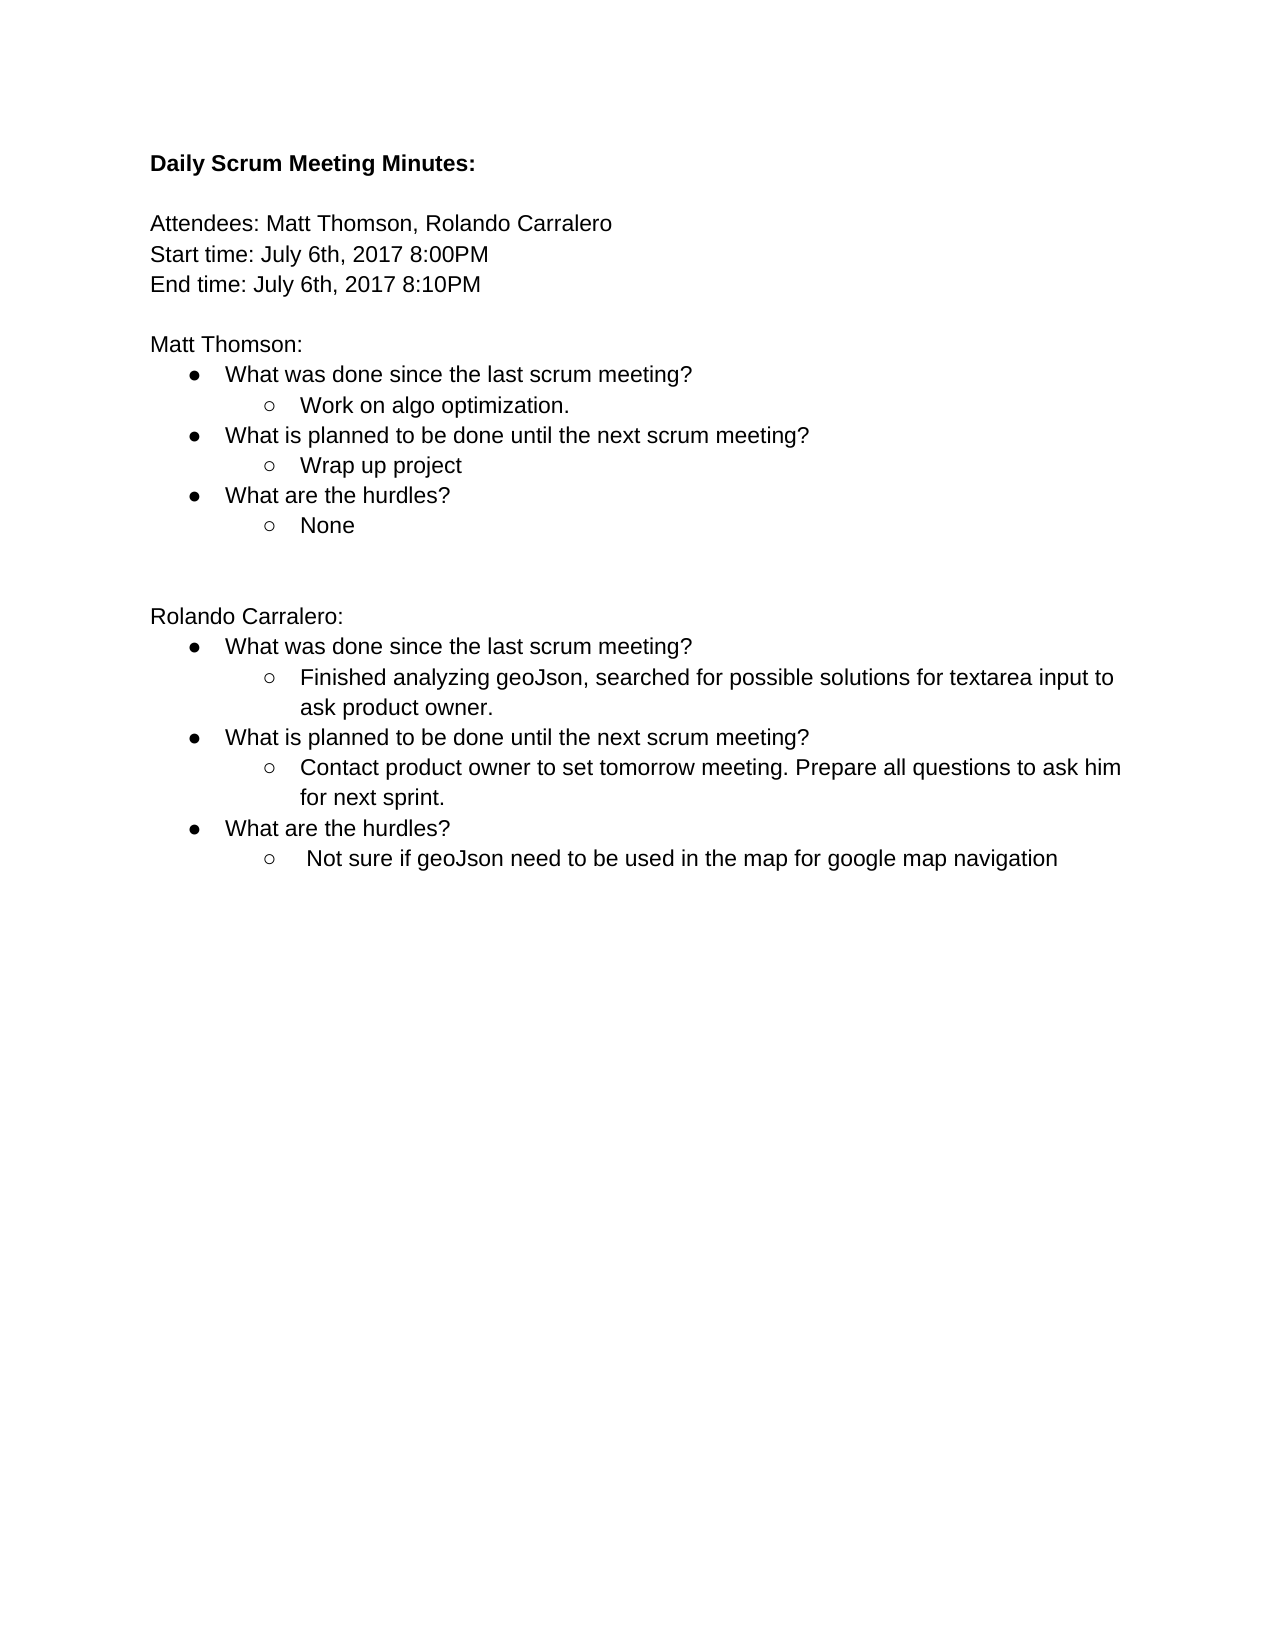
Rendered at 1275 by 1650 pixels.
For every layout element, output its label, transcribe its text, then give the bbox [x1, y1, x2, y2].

list What was done since the last scrum meeting? [187, 633, 1125, 660]
list What are the hurdles? [187, 814, 1125, 841]
list Not sure if geoJson need to be used in the map for google map navigation [262, 845, 1125, 871]
text Attendees: Matt Thomson, Rolando Carralero [150, 210, 1125, 237]
text Daily Scrum Meeting Minutes: [150, 150, 1125, 176]
list None [262, 512, 1125, 539]
text Matt Thomson: [150, 331, 1125, 358]
list Contact product owner to set tomorrow meeting. Prepare all questions to ask him for next sprint. [262, 754, 1125, 811]
list What is planned to be done until the next scrum meeting? [187, 422, 1125, 448]
list Finished analyzing geoJson, searched for possible solutions for textarea input to ask product owner. [262, 663, 1125, 720]
list Wrap up project [262, 452, 1125, 478]
list Work on algo optimization. [262, 392, 1125, 418]
list What are the hurdles? [187, 482, 1125, 509]
text Start time: July 6th, 2017 8:00PM [150, 241, 1125, 267]
text Rolando Carralero: [150, 603, 1125, 629]
list What was done since the last scrum meeting? [187, 361, 1125, 388]
list What is planned to be done until the next scrum meeting? [187, 724, 1125, 750]
text End time: July 6th, 2017 8:10PM [150, 271, 1125, 297]
